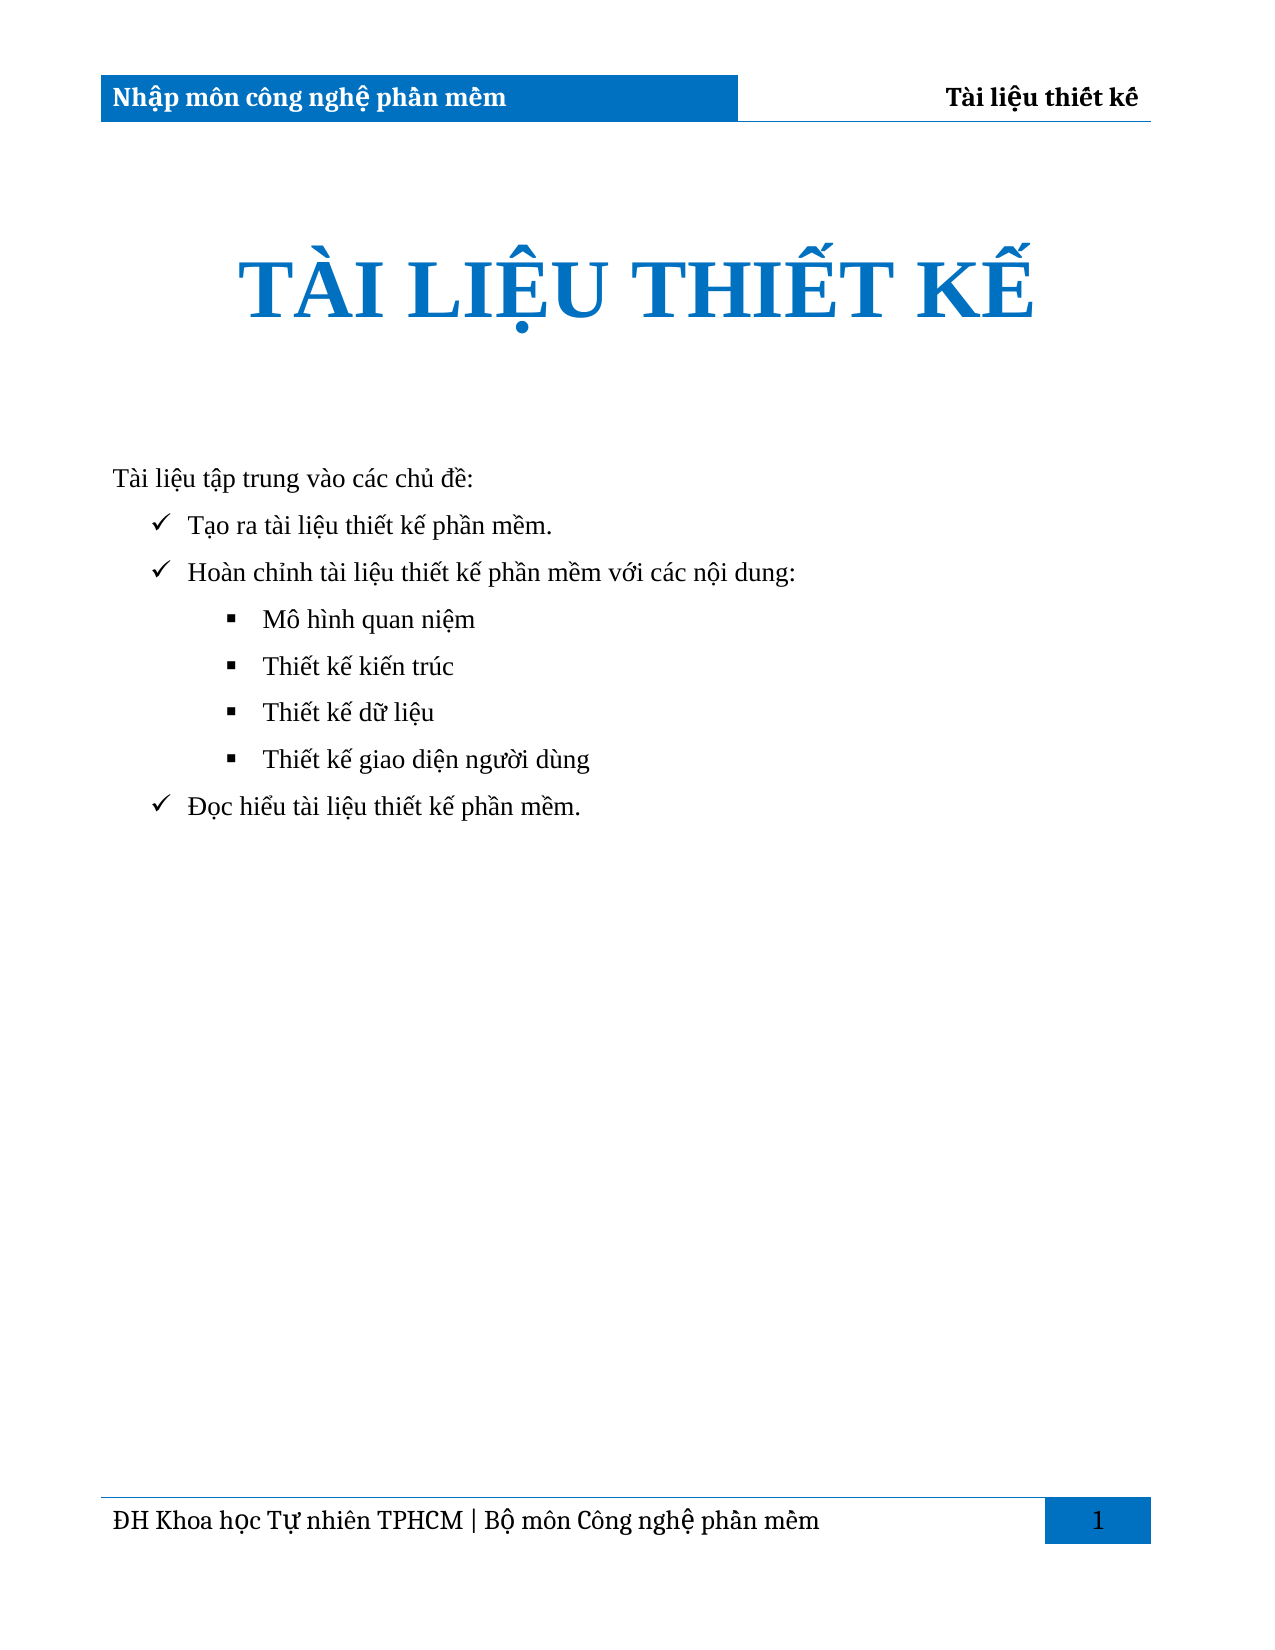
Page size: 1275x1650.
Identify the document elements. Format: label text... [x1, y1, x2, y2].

text TÀI LIỆU THIẾT KẾ [112, 239, 1162, 335]
list Thiết kế kiến trúc [225, 650, 1162, 681]
list Mô hình quan niệm [225, 603, 1162, 634]
text Tài liệu tập trung vào các chủ đề: [112, 462, 1162, 493]
list Tạo ra tài liệu thiết kế phần mềm. [150, 509, 1162, 540]
list Hoàn chỉnh tài liệu thiết kế phần mềm với các nội dung: [150, 556, 1162, 587]
list Thiết kế dữ liệu [225, 697, 1162, 728]
list Thiết kế giao diện người dùng [225, 743, 1162, 775]
list Đọc hiểu tài liệu thiết kế phần mềm. [150, 790, 1162, 822]
